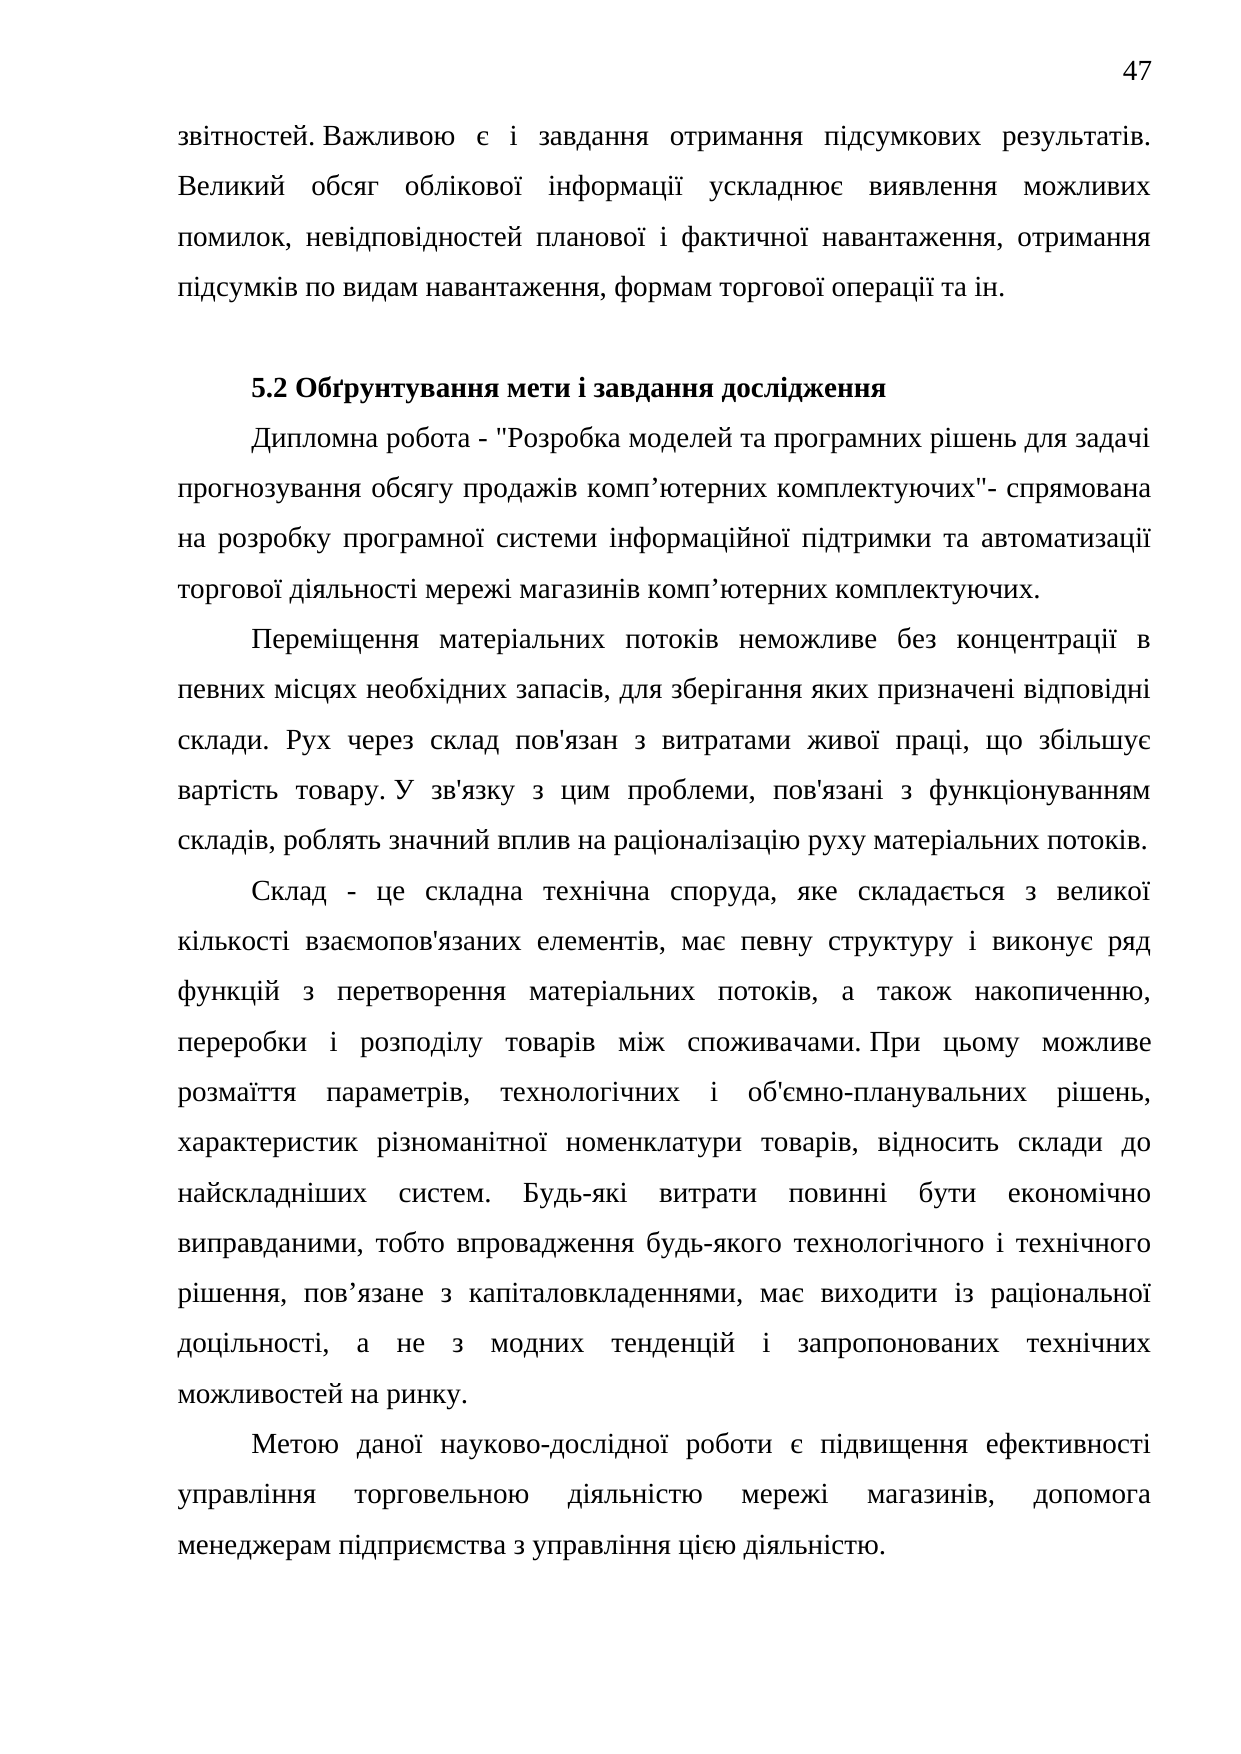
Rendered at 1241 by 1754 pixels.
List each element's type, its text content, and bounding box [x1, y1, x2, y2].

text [177, 118, 1152, 303]
text Переміщення матеріальних потоків неможливе без концентрації в певних місцях необхідних запасів, для зберігання яких призначені відповідні склади. Рух через склад пов'язан з витратами живої праці, що збільшує вартість товару. У зв'язку з цим проблеми, пов'язані з функціонуванням складів, роблять значний вплив на раціоналізацію руху матеріальних потоків. [177, 621, 1152, 856]
subtitle 5.2 Обґрунтування мети і завдання дослідження [177, 370, 1152, 403]
text Склад - це складна технічна споруда, яке складається з великої кількості взаємопов'язаних елементів, має певну структуру і виконує ряд функцій з перетворення матеріальних потоків, а також накопиченню, переробки і розподілу товарів між споживачами. При цьому можливе розмаїття параметрів, технологічних і об'ємно-планувальних рішень, характеристик різноманітної номенклатури товарів, відносить склади до найскладніших систем. Будь-які витрати повинні бути економічно виправданими, тобто впровадження будь-якого технологічного і технічного рішення, пов’язане з капіталовкладеннями, має виходити із раціональної доцільності, а не з модних тенденцій і запропонованих технічних можливостей на ринку. [177, 873, 1152, 1409]
text Метою даної науково-дослідної роботи є підвищення ефективності управління торговельною діяльністю мережі магазинів, допомога менеджерам підприємства з управління цією діяльністю. [177, 1426, 1152, 1560]
text Дипломна робота - "Розробка моделей та програмних рішень для задачі прогнозування обсягу продажів комп’ютерних комплектуючих"- спрямована на розробку програмної системи інформаційної підтримки та автоматизації торгової діяльності мережі магазинів комп’ютерних комплектуючих. [177, 420, 1152, 604]
